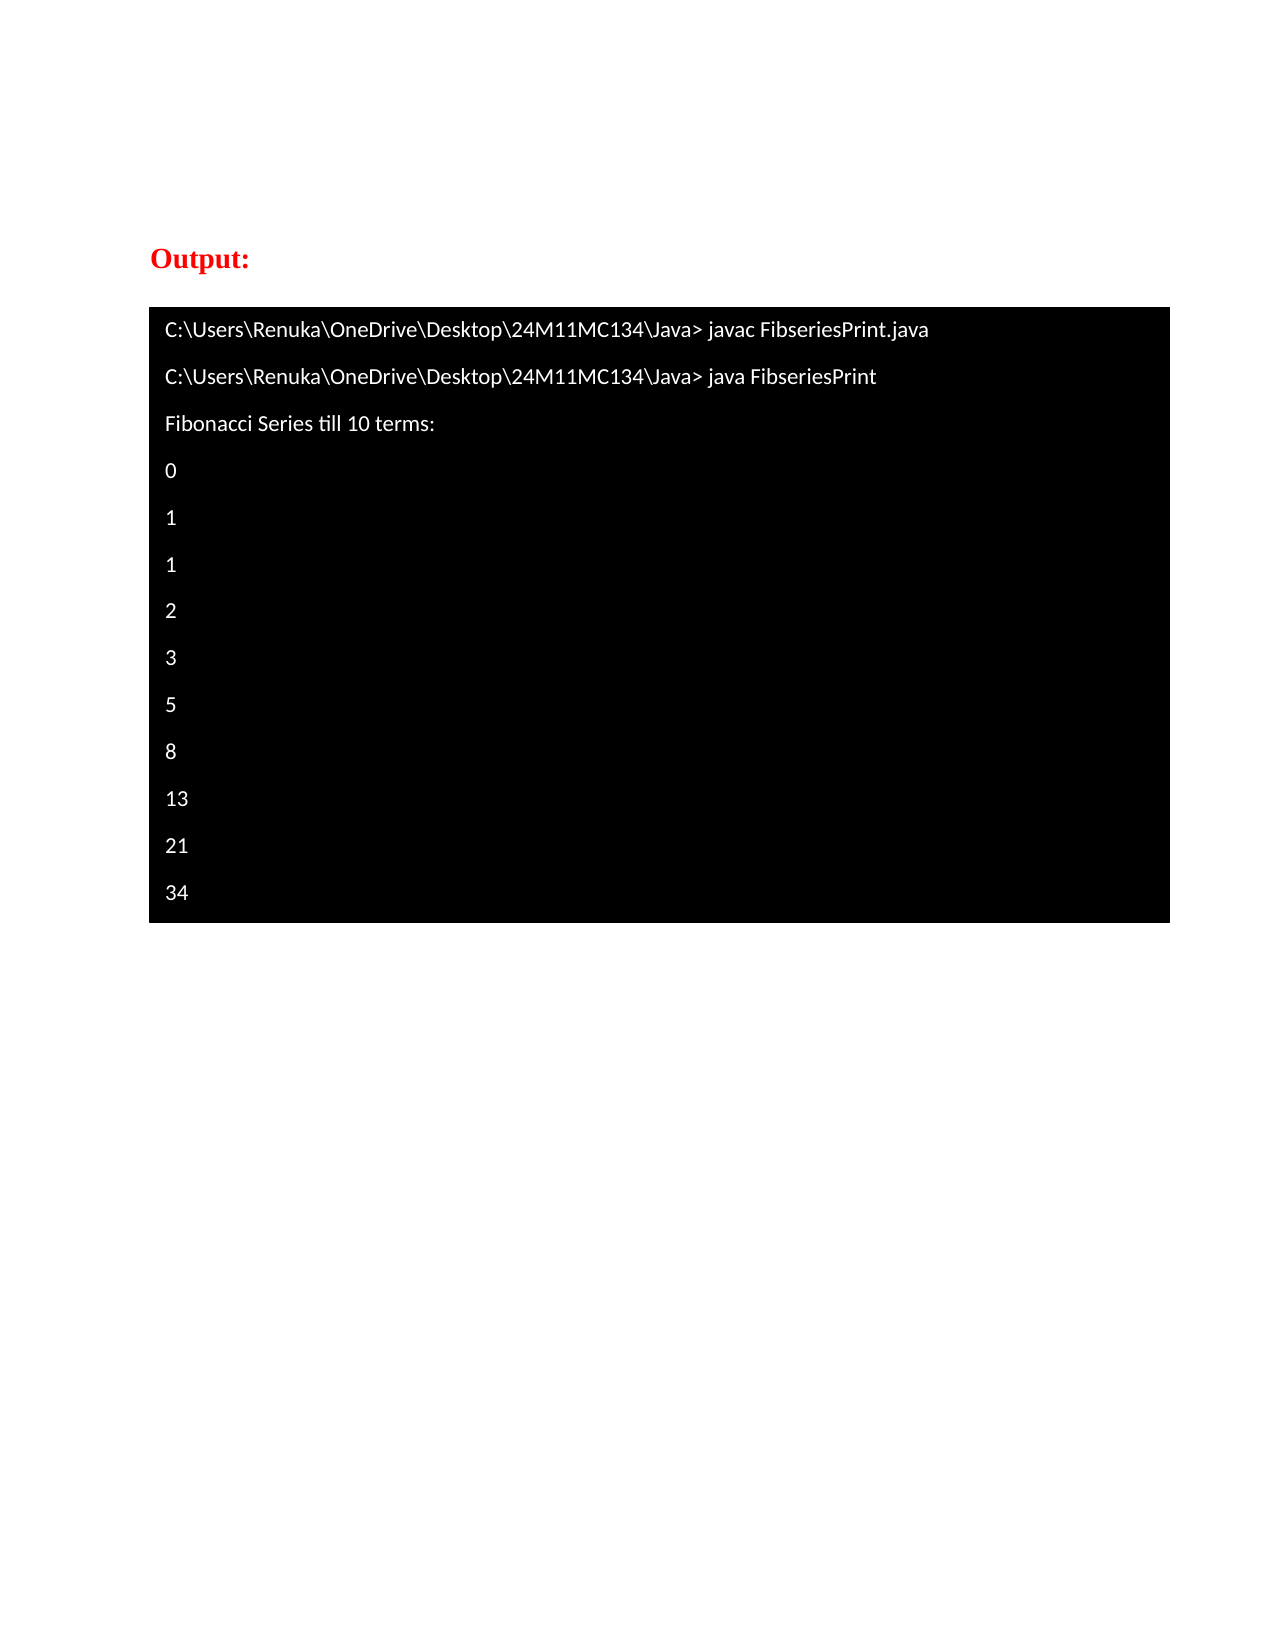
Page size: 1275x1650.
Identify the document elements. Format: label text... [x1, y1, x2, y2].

text Output: [150, 241, 1125, 274]
